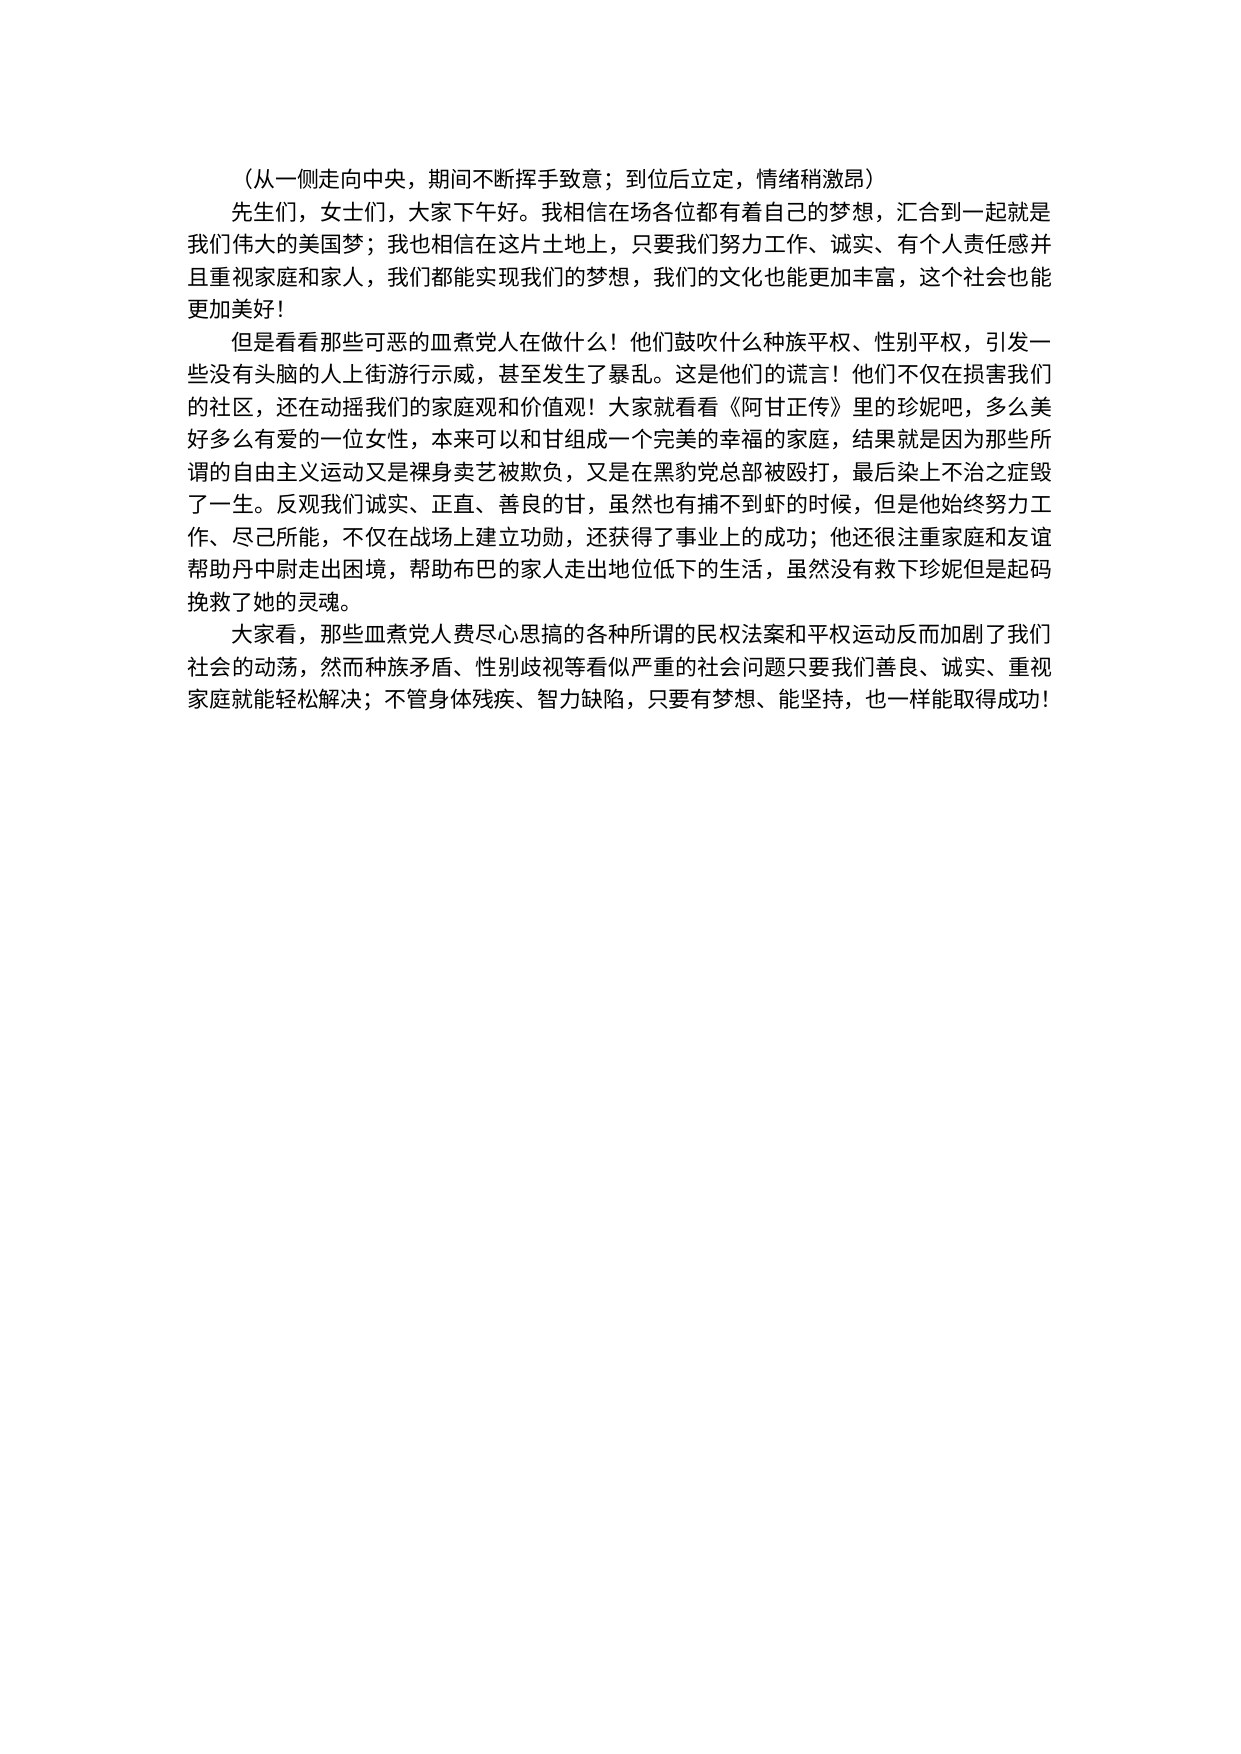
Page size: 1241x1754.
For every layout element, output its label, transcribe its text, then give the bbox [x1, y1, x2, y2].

text 大家看，那些皿煮党人费尽心思搞的各种所谓的民权法案和平权运动反而加剧了我们社会的动荡，然而种族矛盾、性别歧视等看似严重的社会问题只要我们善良、诚实、重视家庭就能轻松解决；不管身体残疾、智力缺陷，只要有梦想、能坚持，也一样能取得成功！ [187, 617, 1053, 714]
text （从一侧走向中央，期间不断挥手致意；到位后立定，情绪稍激昂） [187, 162, 1053, 194]
text 但是看看那些可恶的皿煮党人在做什么！他们鼓吹什么种族平权、性别平权，引发一些没有头脑的人上街游行示威，甚至发生了暴乱。这是他们的谎言！他们不仅在损害我们的社区，还在动摇我们的家庭观和价值观！大家就看看《阿甘正传》里的珍妮吧，多么美好多么有爱的一位女性，本来可以和甘组成一个完美的幸福的家庭，结果就是因为那些所谓的自由主义运动又是裸身卖艺被欺负，又是在黑豹党总部被殴打，最后染上不治之症毁了一生。反观我们诚实、正直、善良的甘，虽然也有捕不到虾的时候，但是他始终努力工作、尽己所能，不仅在战场上建立功勋，还获得了事业上的成功；他还很注重家庭和友谊，帮助丹中尉走出困境，帮助布巴的家人走出地位低下的生活，虽然没有救下珍妮但是起码挽救了她的灵魂。 [187, 324, 1053, 617]
text 先生们，女士们，大家下午好。我相信在场各位都有着自己的梦想，汇合到一起就是我们伟大的美国梦；我也相信在这片土地上，只要我们努力工作、诚实、有个人责任感并且重视家庭和家人，我们都能实现我们的梦想，我们的文化也能更加丰富，这个社会也能更加美好！ [187, 194, 1053, 324]
